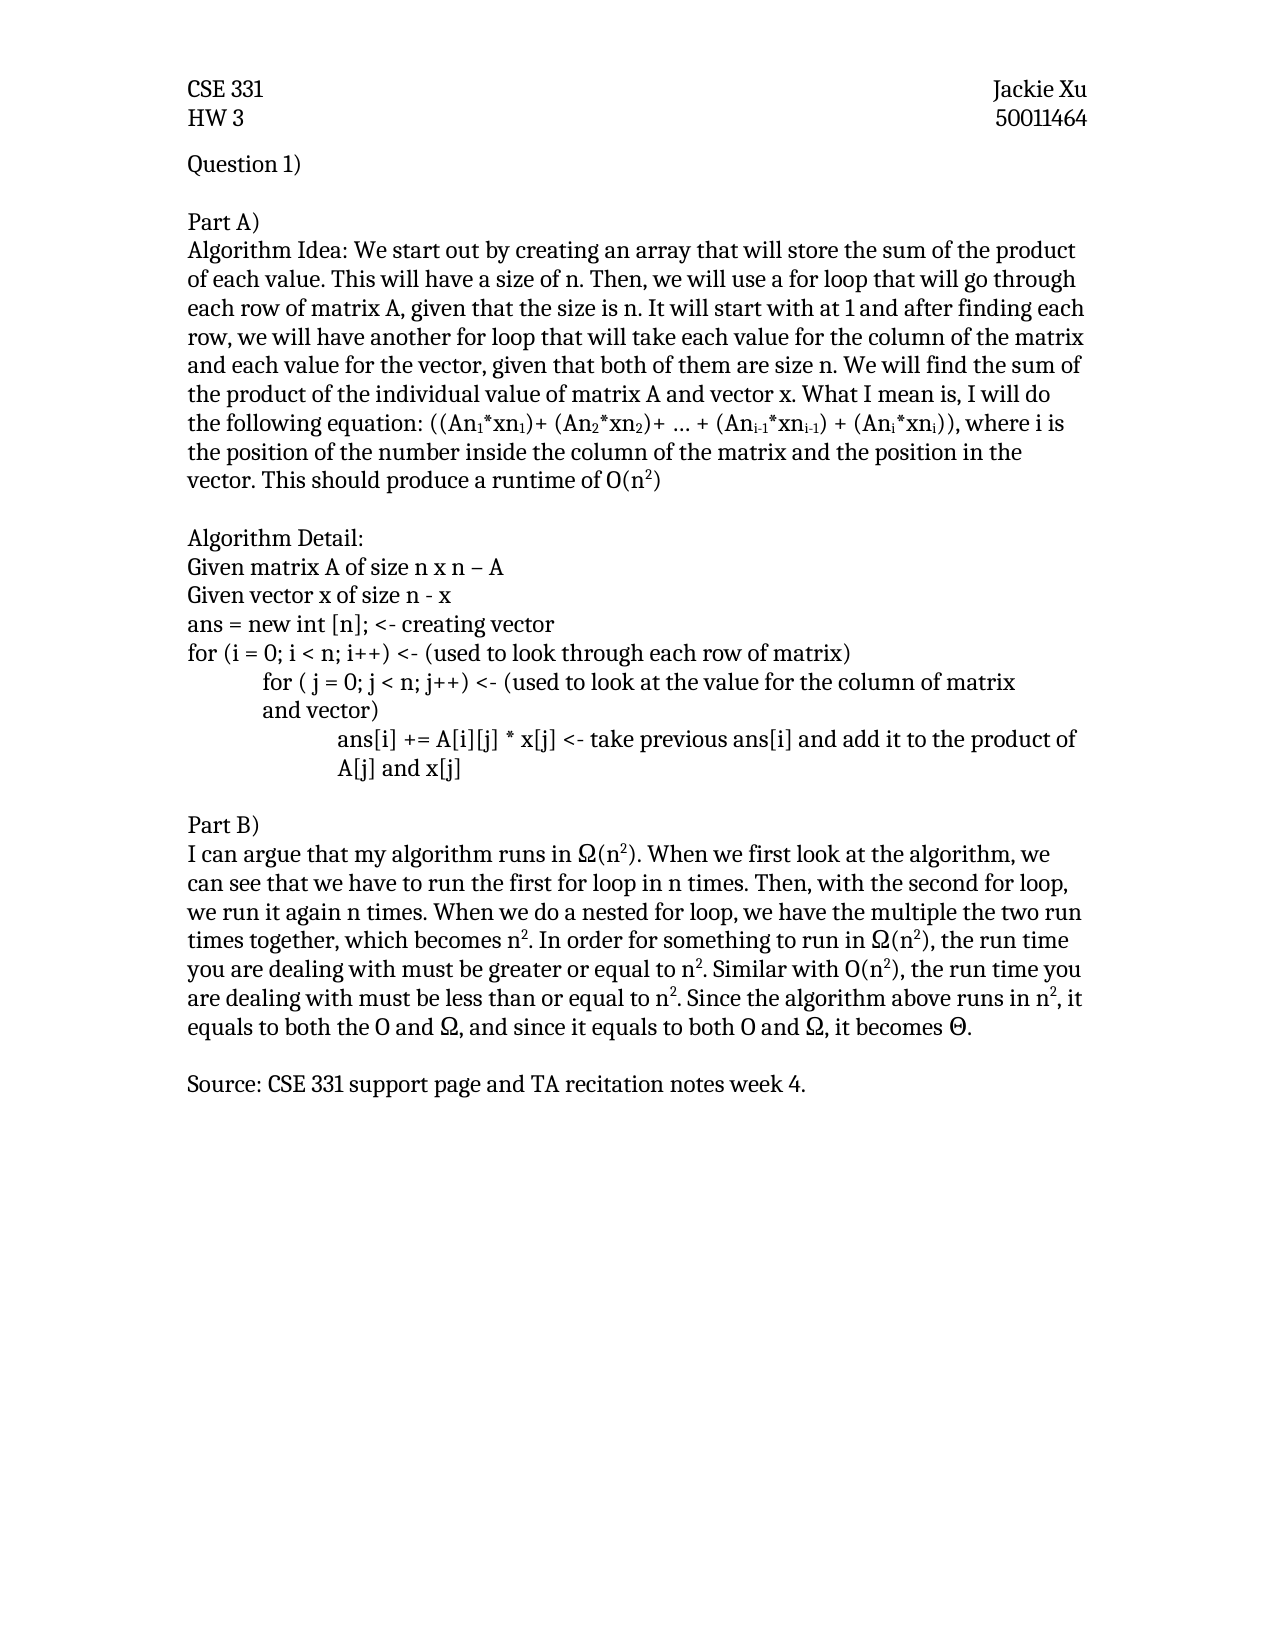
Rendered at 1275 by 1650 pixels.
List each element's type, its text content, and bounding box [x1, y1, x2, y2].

text ans = new int [n]; <- creating vector [187, 610, 1087, 639]
text I can argue that my algorithm runs in Ω(n2). When we first look at the algorithm, we can see that we have to run the first for loop in n times. Then, with the second for loop, we run it again n times. When we do a nested for loop, we have the multiple the two run times together, which becomes n2. In order for something to run in Ω(n2), the run time you are dealing with must be greater or equal to n2. Similar with O(n2), the run time you are dealing with must be less than or equal to n2. Since the algorithm above runs in n2, it equals to both the O and Ω, and since it equals to both O and Ω, it becomes Θ. [187, 840, 1087, 1041]
text Source: CSE 331 support page and TA recitation notes week 4. [187, 1070, 1087, 1099]
text Part B) [187, 811, 1087, 840]
text Algorithm Idea: We start out by creating an array that will store the sum of the product of each value. This will have a size of n. Then, we will use a for loop that will go through each row of matrix A, given that the size is n. It will start with at 1 and after finding each row, we will have another for loop that will take each value for the column of the matrix and each value for the vector, given that both of them are size n. We will find the sum of the product of the individual value of matrix A and vector x. What I mean is, I will do the following equation: ((An1*xn1)+ (An2*xn2)+ … + (Ani-1*xni-1) + (Ani*xni)), where i is the position of the number inside the column of the matrix and the position in the vector. This should produce a runtime of O(n2) [187, 236, 1087, 495]
text Algorithm Detail: [187, 524, 1087, 552]
text for (i = 0; i < n; i++) <- (used to look through each row of matrix) [187, 639, 1087, 667]
text Given vector x of size n - x [187, 581, 1087, 610]
text Question 1) [187, 150, 1087, 179]
text Given matrix A of size n x n – A [187, 552, 1087, 581]
text for ( j = 0; j < n; j++) <- (used to look at the value for the column of matrix and vector) [262, 667, 1087, 725]
text ans[i] += A[i][j] * x[j] <- take previous ans[i] and add it to the product of A[j] and x[j] [337, 725, 1087, 782]
text Part A) [187, 207, 1087, 236]
